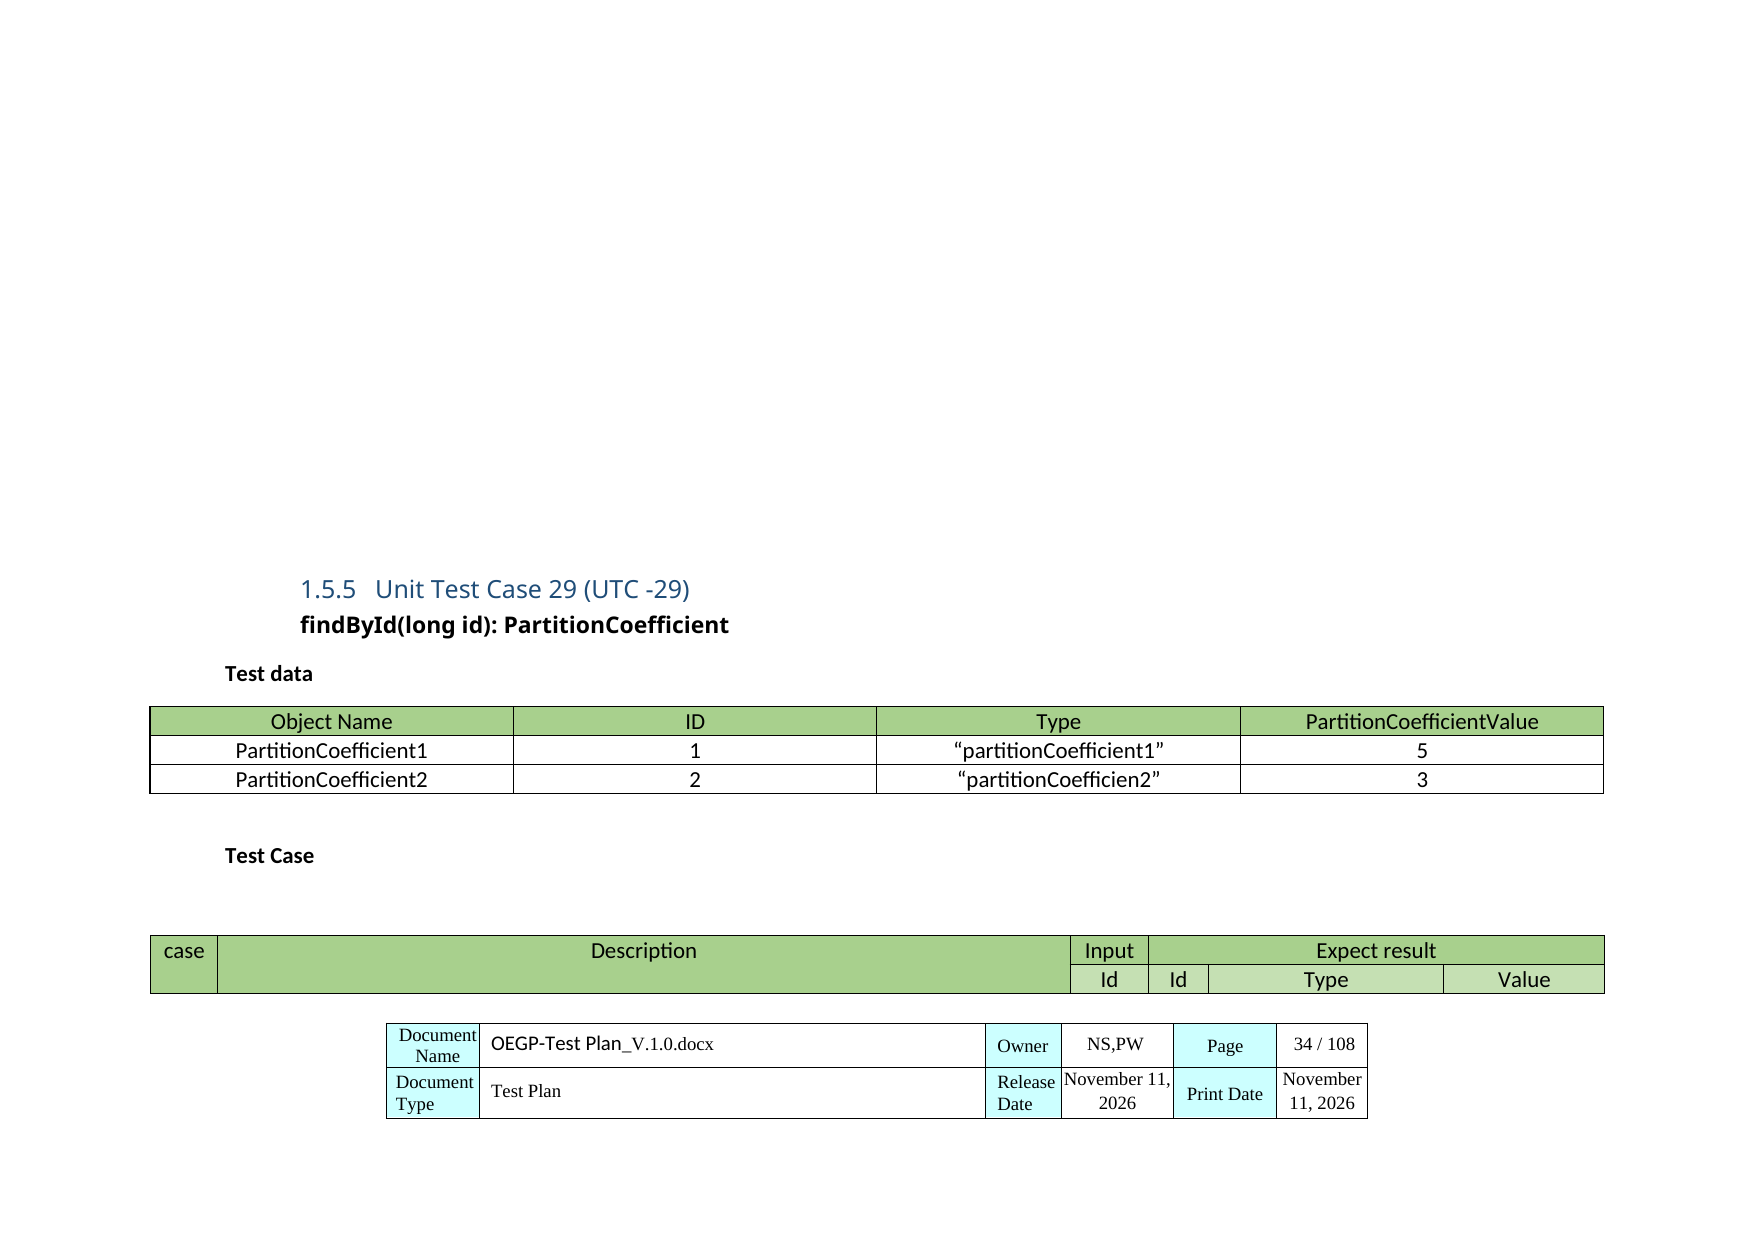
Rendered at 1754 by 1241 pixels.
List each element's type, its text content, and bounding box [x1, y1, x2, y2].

table_cell “partitionCoefficien2” [877, 765, 1240, 793]
table_cell “partitionCoefficient1” [877, 736, 1240, 764]
table_header Object Name [151, 707, 513, 735]
text Test data [150, 659, 1604, 687]
table_cell Value [1444, 965, 1604, 993]
table_cell Id [1071, 965, 1148, 993]
table_header ID [514, 707, 876, 735]
table_cell Id [1149, 965, 1208, 993]
text Test Case [150, 841, 1604, 869]
table_header Expect result [1149, 936, 1604, 964]
table_cell 1 [514, 736, 876, 764]
table_header Input [1071, 936, 1148, 964]
table_cell 5 [1241, 736, 1603, 764]
table_cell Type [1209, 965, 1443, 993]
table_header Description [218, 936, 1070, 993]
table_header PartitionCoefficientValue [1241, 707, 1603, 735]
subtitle Unit Test Case 29 (UTC -29) [225, 572, 1604, 606]
table_header Type [877, 707, 1240, 735]
table_cell 3 [1241, 765, 1603, 793]
table_cell PartitionCoefficient1 [151, 736, 513, 764]
table_cell PartitionCoefficient2 [151, 765, 513, 793]
table_cell 2 [514, 765, 876, 793]
table_header case [151, 936, 217, 993]
text findById(long id): PartitionCoefficient [225, 609, 1604, 640]
